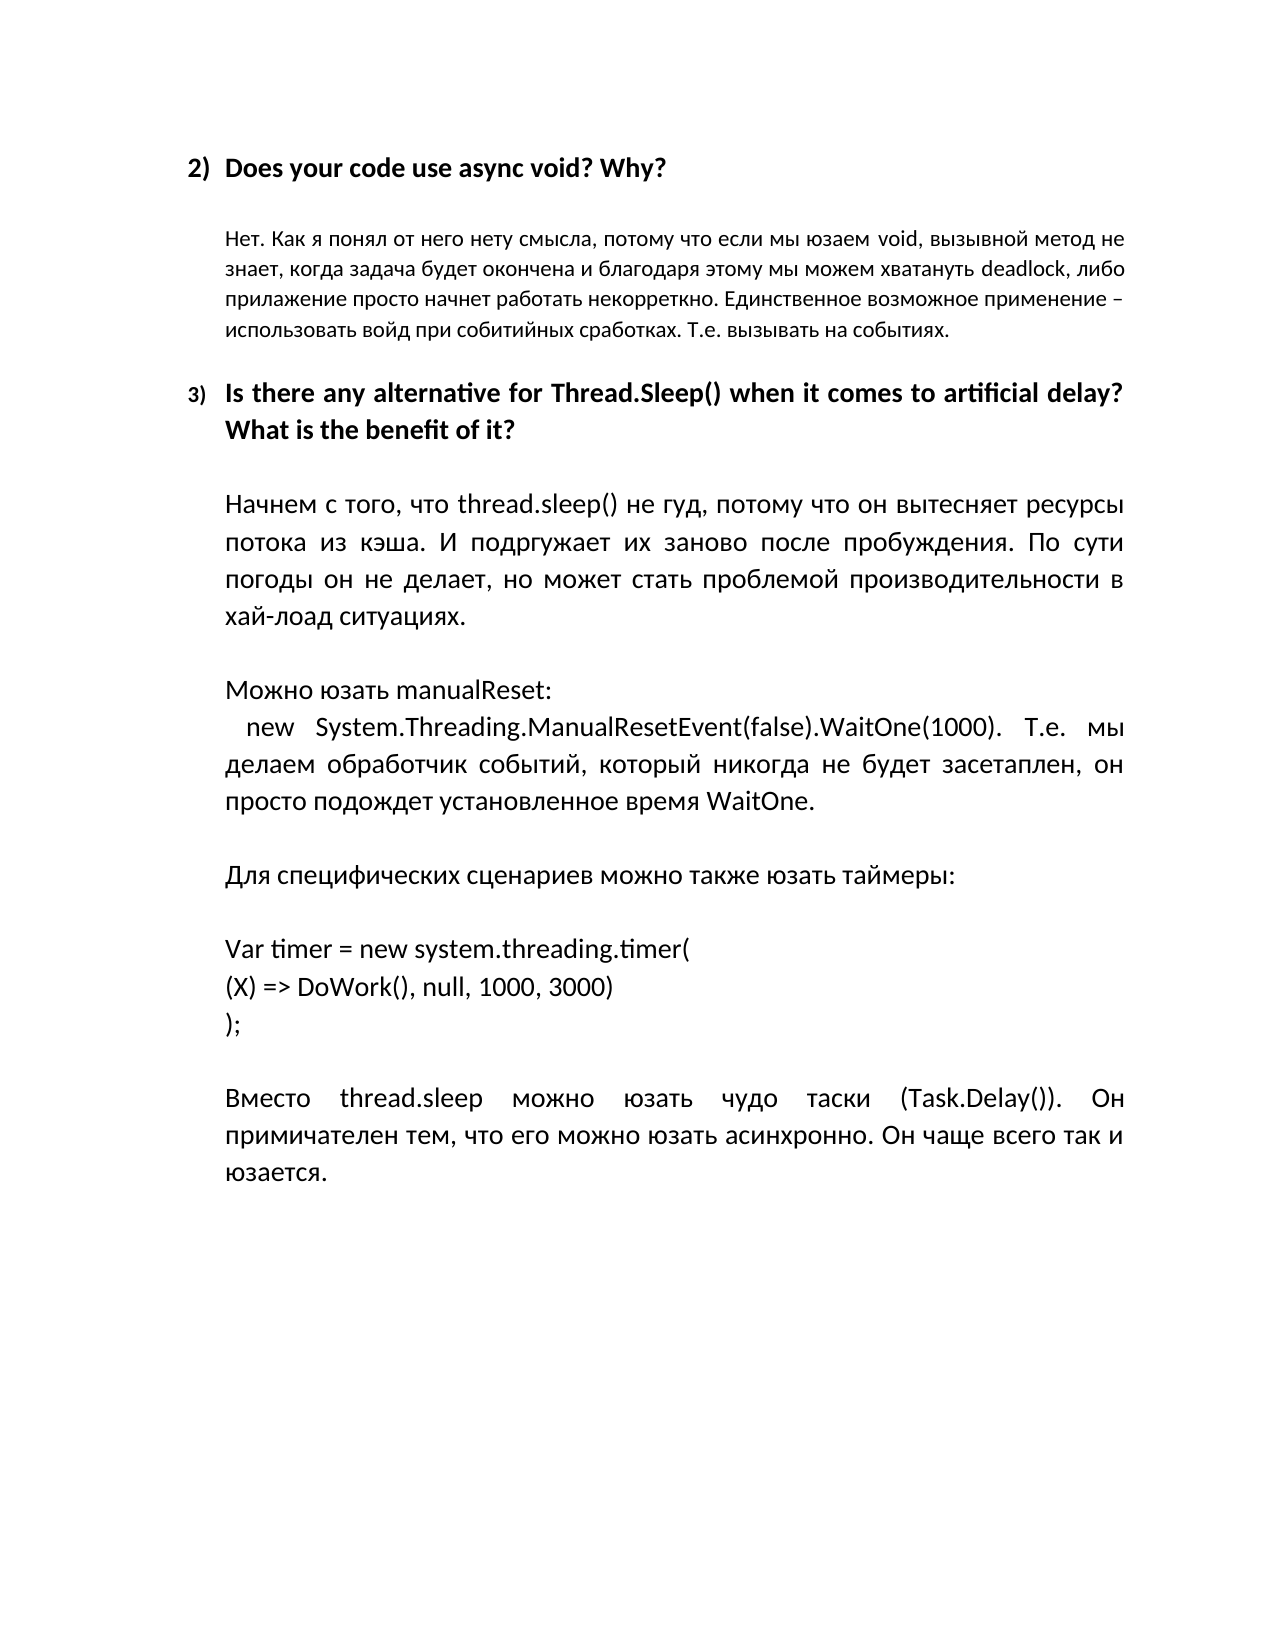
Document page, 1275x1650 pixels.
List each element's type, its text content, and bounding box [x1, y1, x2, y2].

list Нет. Как я понял от него нету смысла, потому что если мы юзаем void, вызывной метод не знает, когда задача будет окончена и благодаря этому мы можем хватануть deadlock, либо прилажение просто начнет работать некорреткно. Единственное возможное применение – использовать войд при собитийных сработках. Т.е. вызывать на событиях. [225, 224, 1125, 343]
list Вместо thread.sleep можно юзать чудо таски (Task.Delay()). Он примичателен тем, что его можно юзать асинхронно. Он чаще всего так и юзается. [225, 1080, 1125, 1188]
list Можно юзать manualReset: [225, 672, 1125, 706]
list Does your code use async void? Why? [187, 150, 1125, 184]
list new System.Threading.ManualResetEvent(false).WaitOne(1000). Т.е. мы делаем обработчик событий, который никогда не будет засетаплен, он просто подождет установленное время WaitOne. [225, 709, 1125, 817]
list ); [225, 1006, 1125, 1040]
list (X) => DoWork(), null, 1000, 3000) [225, 968, 1125, 1003]
list Is there any alternative for Thread.Sleep() when it comes to artificial delay? What is the benefit of it? [187, 375, 1125, 447]
list Начнем с того, что thread.sleep() не гуд, потому что он вытесняет ресурсы потока из кэша. И подргужает их заново после пробуждения. По сути погоды он не делает, но может стать проблемой производительности в хай-лоад ситуациях. [225, 486, 1125, 632]
list Var timer = new system.threading.timer( [225, 931, 1125, 966]
list Для специфических сценариев можно также юзать таймеры: [225, 857, 1125, 892]
